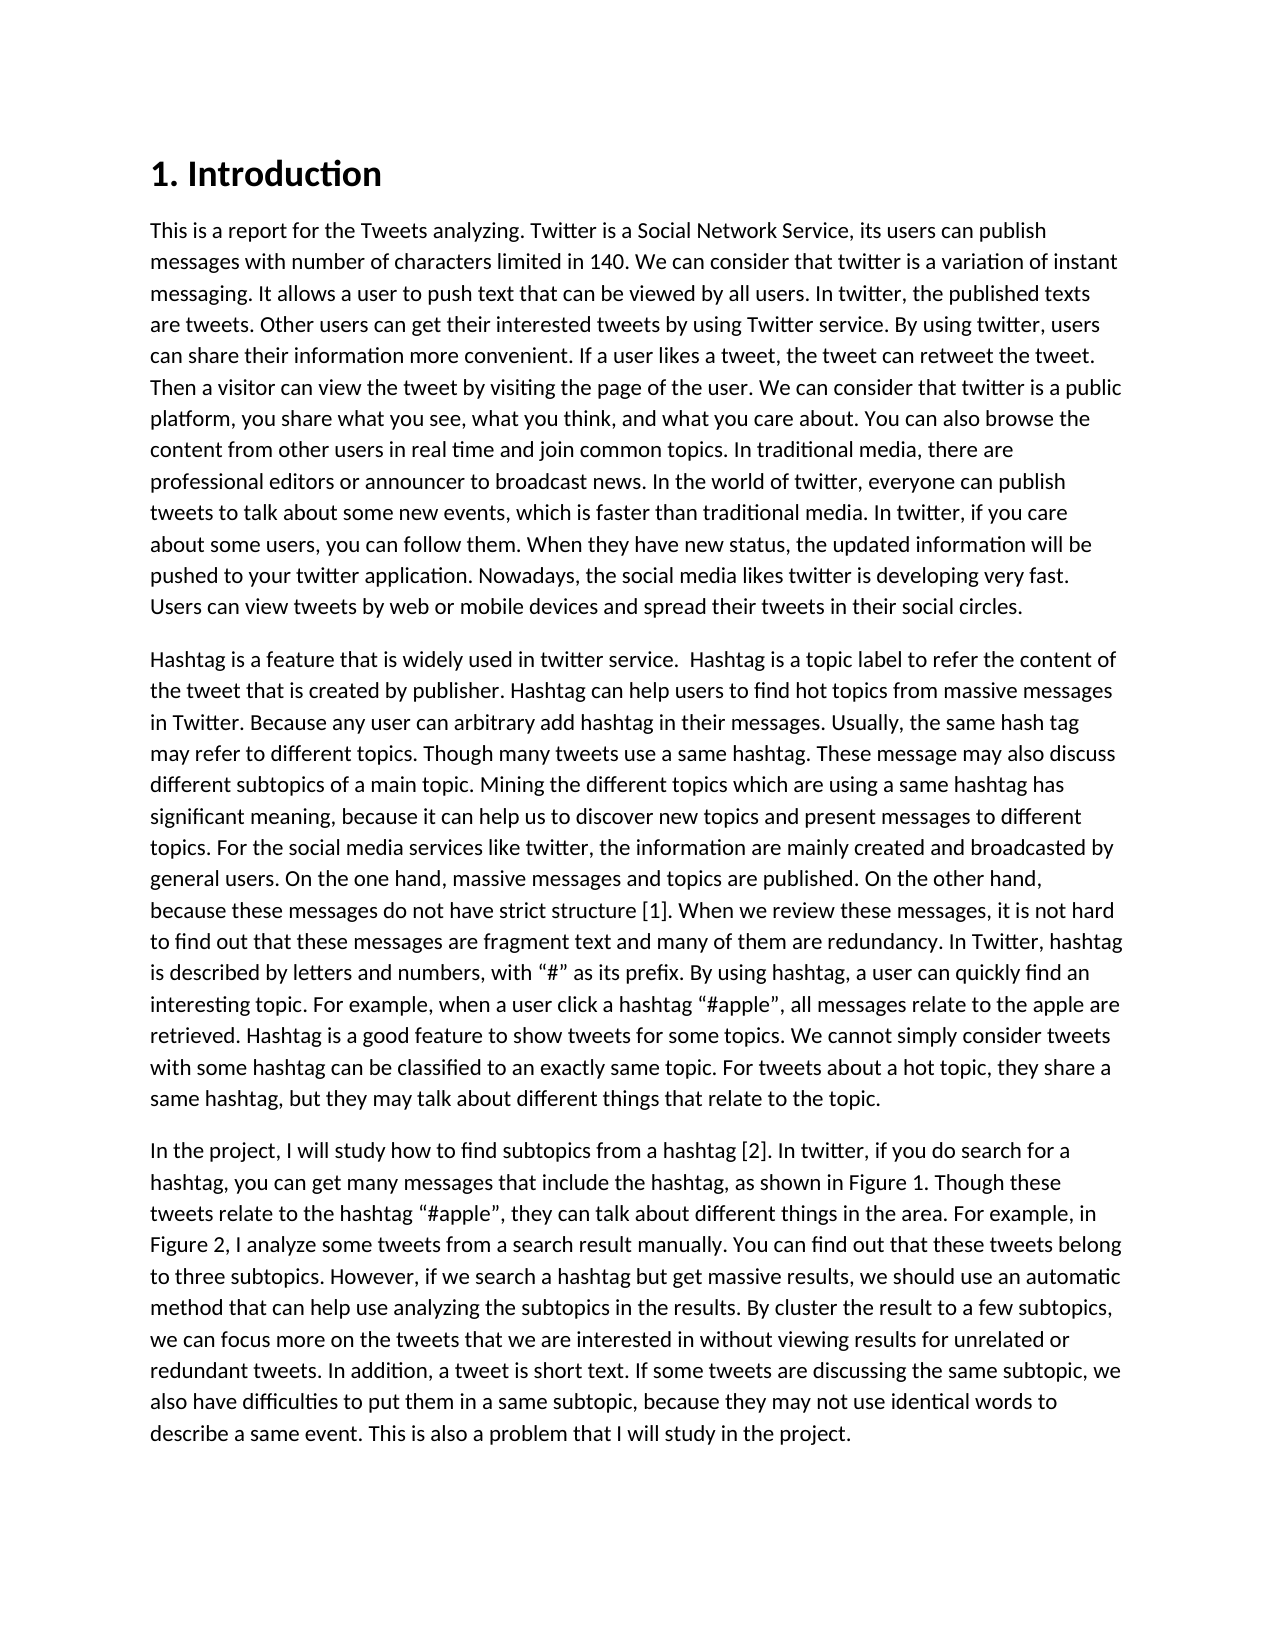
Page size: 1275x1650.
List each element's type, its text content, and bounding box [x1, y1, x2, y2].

text This is a report for the Tweets analyzing. Twitter is a Social Network Service, its users can publish messages with number of characters limited in 140. We can consider that twitter is a variation of instant messaging. It allows a user to push text that can be viewed by all users. In twitter, the published texts are tweets. Other users can get their interested tweets by using Twitter service. By using twitter, users can share their information more convenient. If a user likes a tweet, the tweet can retweet the tweet. Then a visitor can view the tweet by visiting the page of the user. We can consider that twitter is a public platform, you share what you see, what you think, and what you care about. You can also browse the content from other users in real time and join common topics. In traditional media, there are professional editors or announcer to broadcast news. In the world of twitter, everyone can publish tweets to talk about some new events, which is faster than traditional media. In twitter, if you care about some users, you can follow them. When they have new status, the updated information will be pushed to your twitter application. Nowadays, the social media likes twitter is developing very fast. Users can view tweets by web or mobile devices and spread their tweets in their social circles. [150, 216, 1125, 620]
text In the project, I will study how to find subtopics from a hashtag [2]. In twitter, if you do search for a hashtag, you can get many messages that include the hashtag, as shown in Figure 1. Though these tweets relate to the hashtag “#apple”, they can talk about different things in the area. For example, in Figure 2, I analyze some tweets from a search result manually. You can find out that these tweets belong to three subtopics. However, if we search a hashtag but get massive results, we should use an automatic method that can help use analyzing the subtopics in the results. By cluster the result to a few subtopics, we can focus more on the tweets that we are interested in without viewing results for unrelated or redundant tweets. In addition, a tweet is short text. If some tweets are discussing the same subtopic, we also have difficulties to put them in a same subtopic, because they may not use identical words to describe a same event. This is also a problem that I will study in the project. [150, 1137, 1125, 1447]
text Hashtag is a feature that is widely used in twitter service. Hashtag is a topic label to refer the content of the tweet that is created by publisher. Hashtag can help users to find hot topics from massive messages in Twitter. Because any user can arbitrary add hashtag in their messages. Usually, the same hash tag may refer to different topics. Though many tweets use a same hashtag. These message may also discuss different subtopics of a main topic. Mining the different topics which are using a same hashtag has significant meaning, because it can help us to discover new topics and present messages to different topics. For the social media services like twitter, the information are mainly created and broadcasted by general users. On the one hand, massive messages and topics are published. On the other hand, because these messages do not have strict structure [1]. When we review these messages, it is not hard to find out that these messages are fragment text and many of them are redundancy. In Twitter, hashtag is described by letters and numbers, with “#” as its prefix. By using hashtag, a user can quickly find an interesting topic. For example, when a user click a hashtag “#apple”, all messages relate to the apple are retrieved. Hashtag is a good feature to show tweets for some topics. We cannot simply consider tweets with some hashtag can be classified to an exactly same topic. For tweets about a hot topic, they share a same hashtag, but they may talk about different things that relate to the topic. [150, 645, 1125, 1112]
text 1. Introduction [150, 150, 1125, 196]
